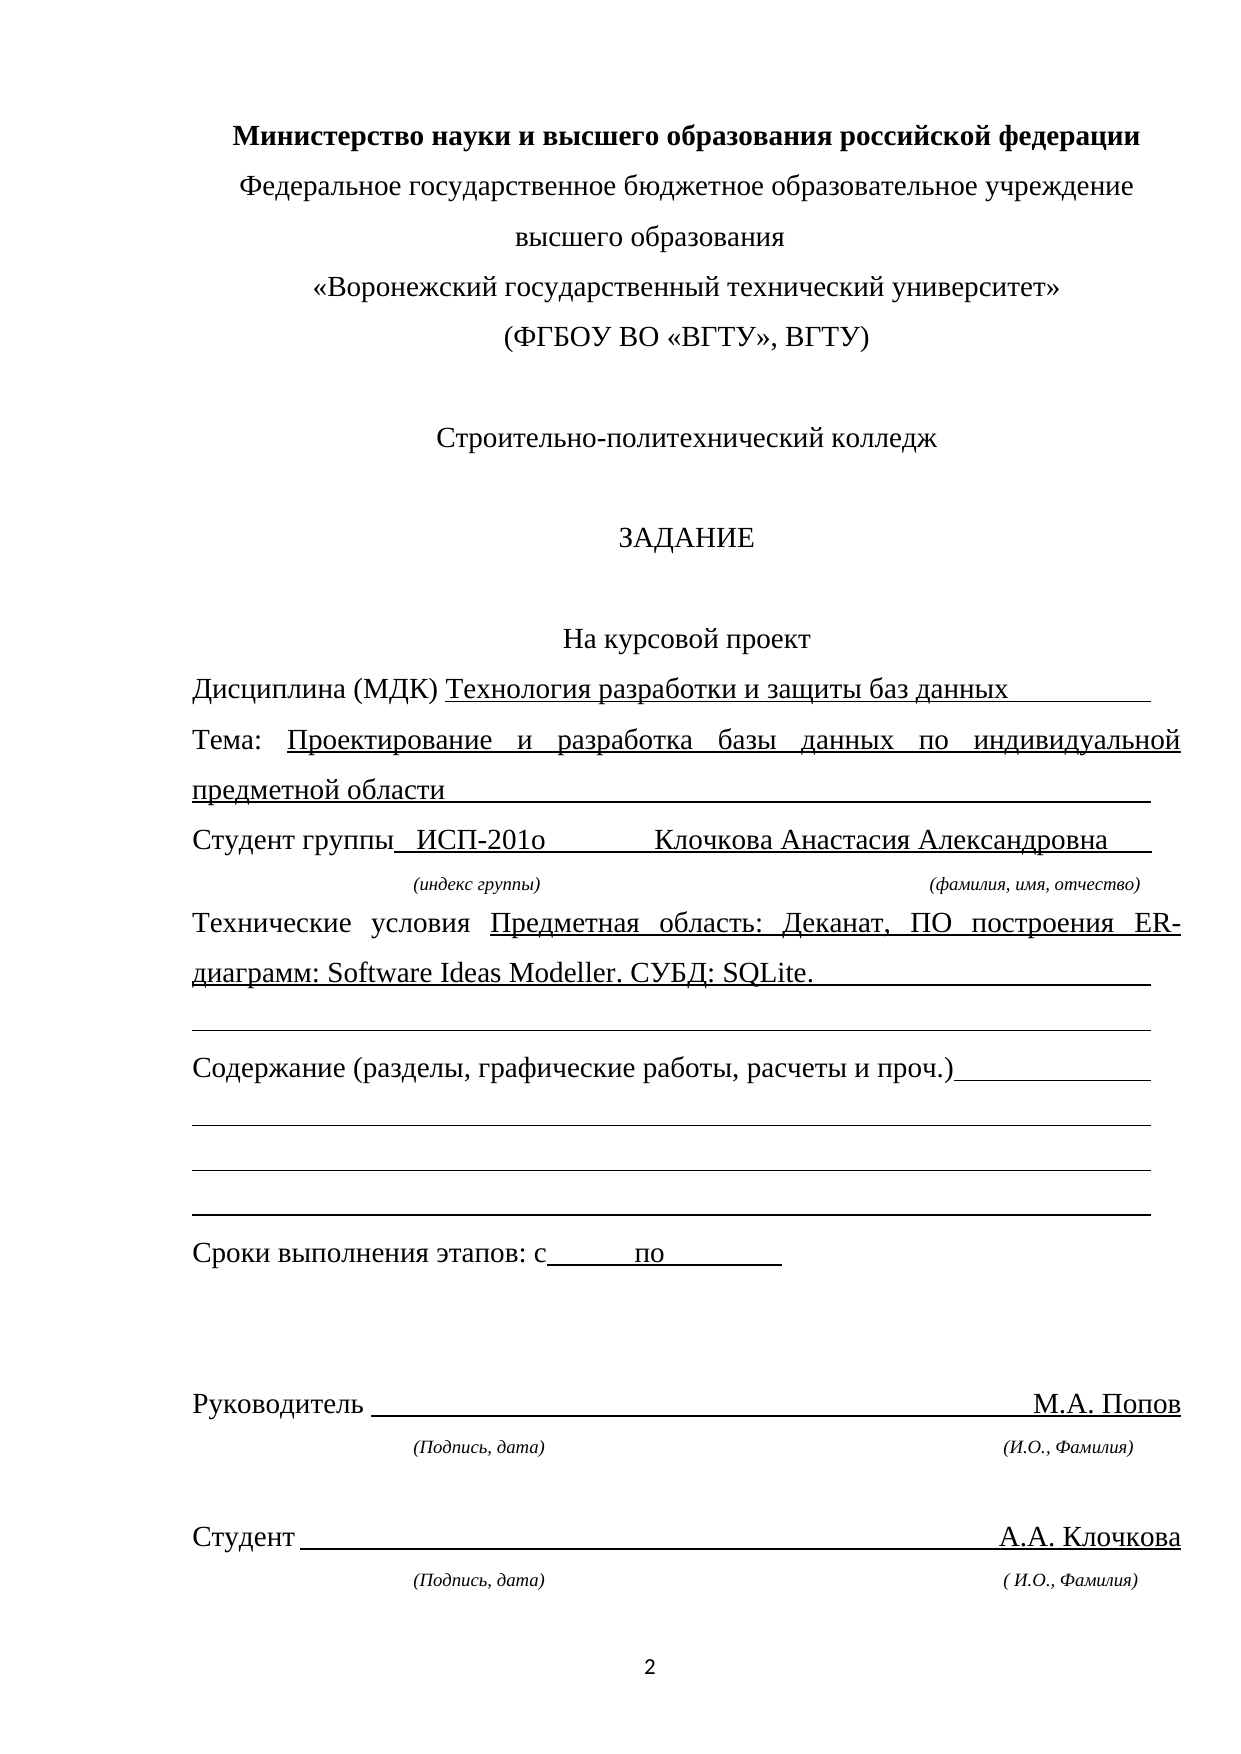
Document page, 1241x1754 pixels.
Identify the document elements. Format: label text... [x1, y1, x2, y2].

text Технические условия Предметная область: Деканат, ПО построения ER-диаграмм: Software Ideas Modeller. СУБД: SQLite. [192, 905, 1181, 989]
text На курсовой проект [118, 621, 1181, 655]
text Дисциплина (МДК) Технология разработки и защиты баз данных [118, 672, 1181, 705]
text Строительно-политехнический колледж [118, 420, 1181, 453]
text Федеральное государственное бюджетное образовательное учреждение высшего образования [118, 168, 1181, 252]
text Студент группы ИСП-201о Клочкова Анастасия Александровна [118, 822, 1181, 856]
text Сроки выполнения этапов: с по [118, 1235, 1181, 1269]
text (ФГБОУ ВО «ВГТУ», ВГТУ) [118, 319, 1181, 353]
text «Воронежский государственный технический университет» [118, 269, 1181, 303]
text Руководитель М.А. Попов [118, 1386, 1181, 1420]
text Министерство науки и высшего образования российской федерации [118, 118, 1181, 152]
text ЗАДАНИЕ [118, 521, 1181, 554]
text Тема: Проектирование и разработка базы данных по индивидуальной предметной области [192, 722, 1181, 806]
text Содержание (разделы, графические работы, расчеты и проч.) [118, 1051, 1181, 1084]
text (индекс группы) (фамилия, имя, отчество) [118, 873, 1181, 894]
text Студент А.А. Клочкова [118, 1519, 1181, 1553]
text (Подпись, дата) ( И.О., Фамилия) [118, 1569, 1181, 1591]
text (Подпись, дата) (И.О., Фамилия) [118, 1436, 1181, 1458]
